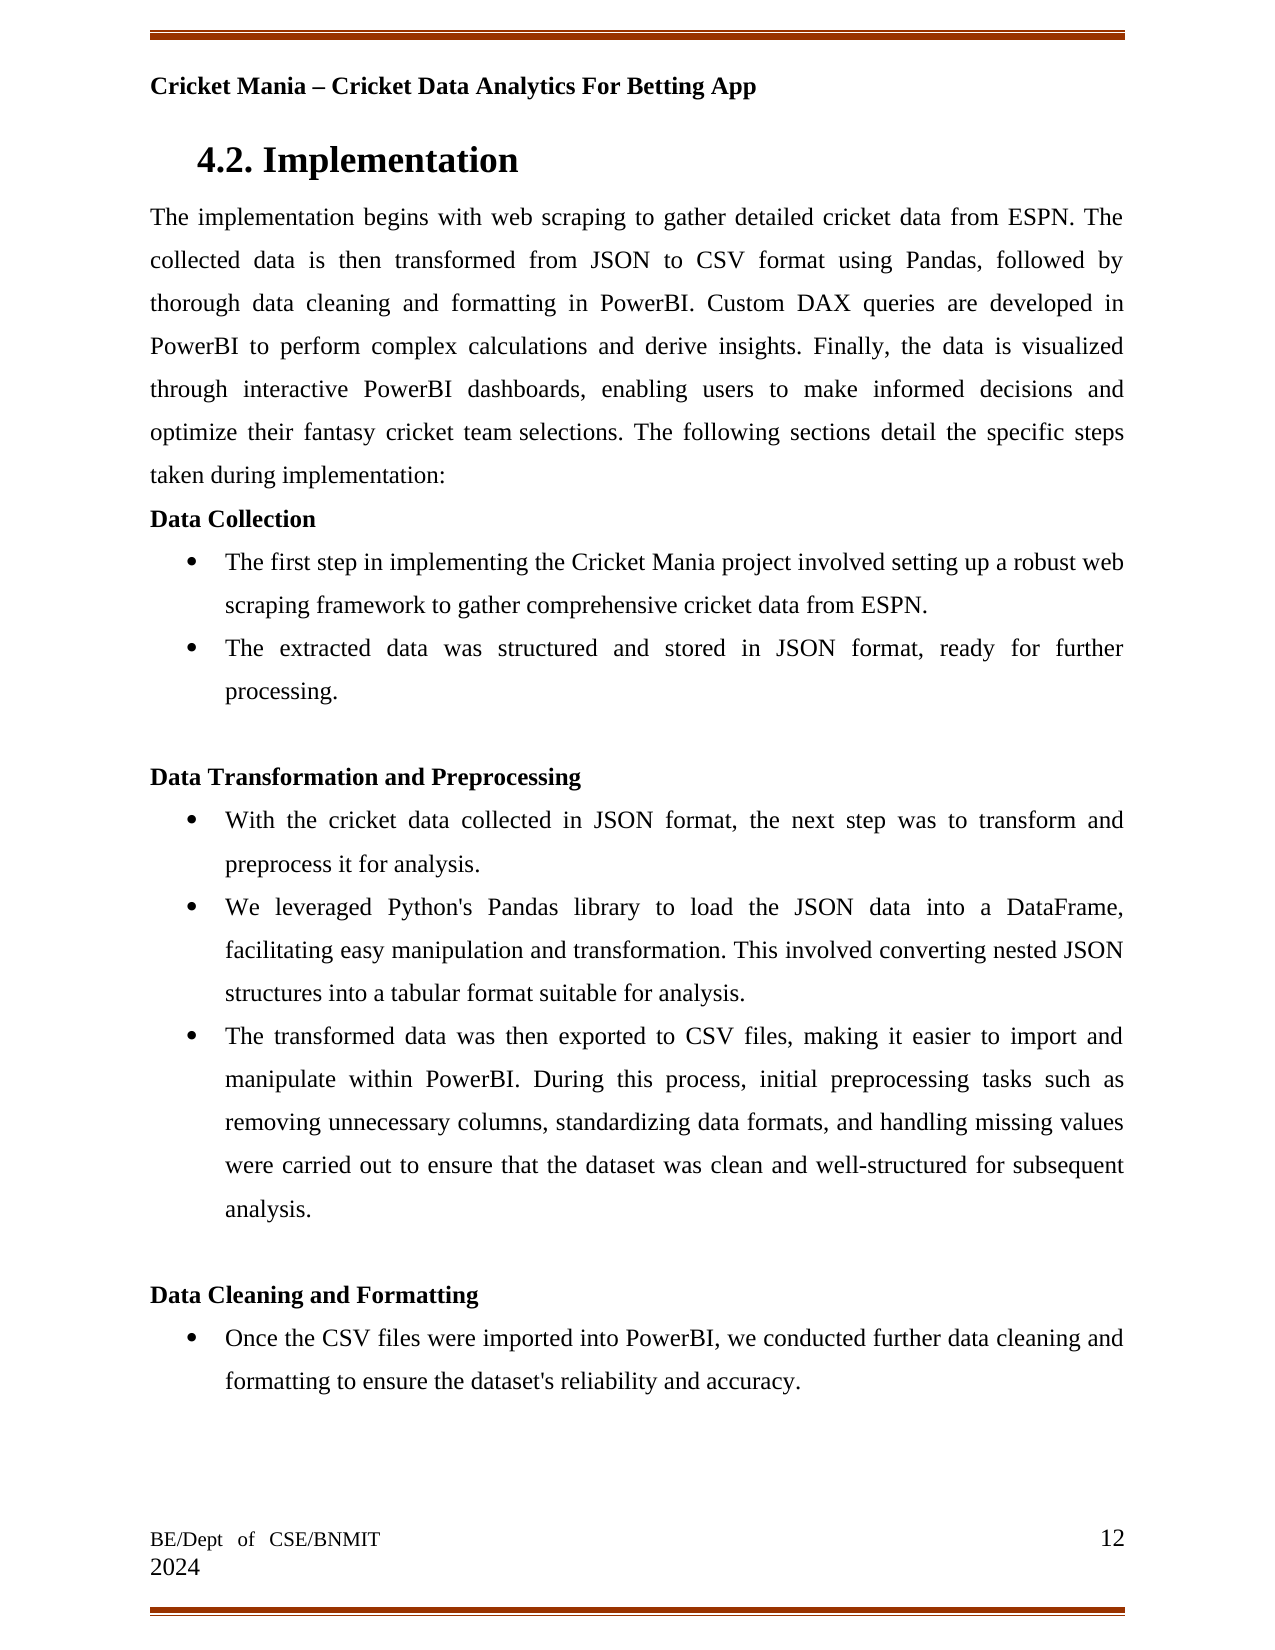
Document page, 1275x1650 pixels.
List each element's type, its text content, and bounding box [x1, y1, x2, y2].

list The first step in implementing the Cricket Mania project involved setting up a robust web scraping framework to gather comprehensive cricket data from ESPN. [187, 547, 1125, 619]
list We leveraged Python's Pandas library to load the JSON data into a DataFrame, facilitating easy manipulation and transformation. This involved converting nested JSON structures into a tabular format suitable for analysis. [187, 892, 1125, 1007]
list Once the CSV files were imported into PowerBI, we conducted further data cleaning and formatting to ensure the dataset's reliability and accuracy. [187, 1323, 1125, 1395]
text Data Transformation and Preprocessing [150, 762, 1125, 791]
text The implementation begins with web scraping to gather detailed cricket data from ESPN. The collected data is then transformed from JSON to CSV format using Pandas, followed by thorough data cleaning and formatting in PowerBI. Custom DAX queries are developed in PowerBI to perform complex calculations and derive insights. Finally, the data is visualized through interactive PowerBI dashboards, enabling users to make informed decisions and optimize their fantasy cricket team selections. The following sections detail the specific steps taken during implementation: [150, 202, 1125, 489]
list The transformed data was then exported to CSV files, making it easier to import and manipulate within PowerBI. During this process, initial preprocessing tasks such as removing unnecessary columns, standardizing data formats, and handling missing values were carried out to ensure that the dataset was clean and well-structured for subsequent analysis. [187, 1021, 1125, 1222]
text Data Cleaning and Formatting [150, 1280, 1125, 1309]
list With the cricket data collected in JSON format, the next step was to transform and preprocess it for analysis. [187, 806, 1125, 877]
list 4.2. Implementation [197, 137, 1125, 180]
list The extracted data was structured and stored in JSON format, ready for further processing. [187, 633, 1125, 705]
text Data Collection [150, 504, 1125, 532]
